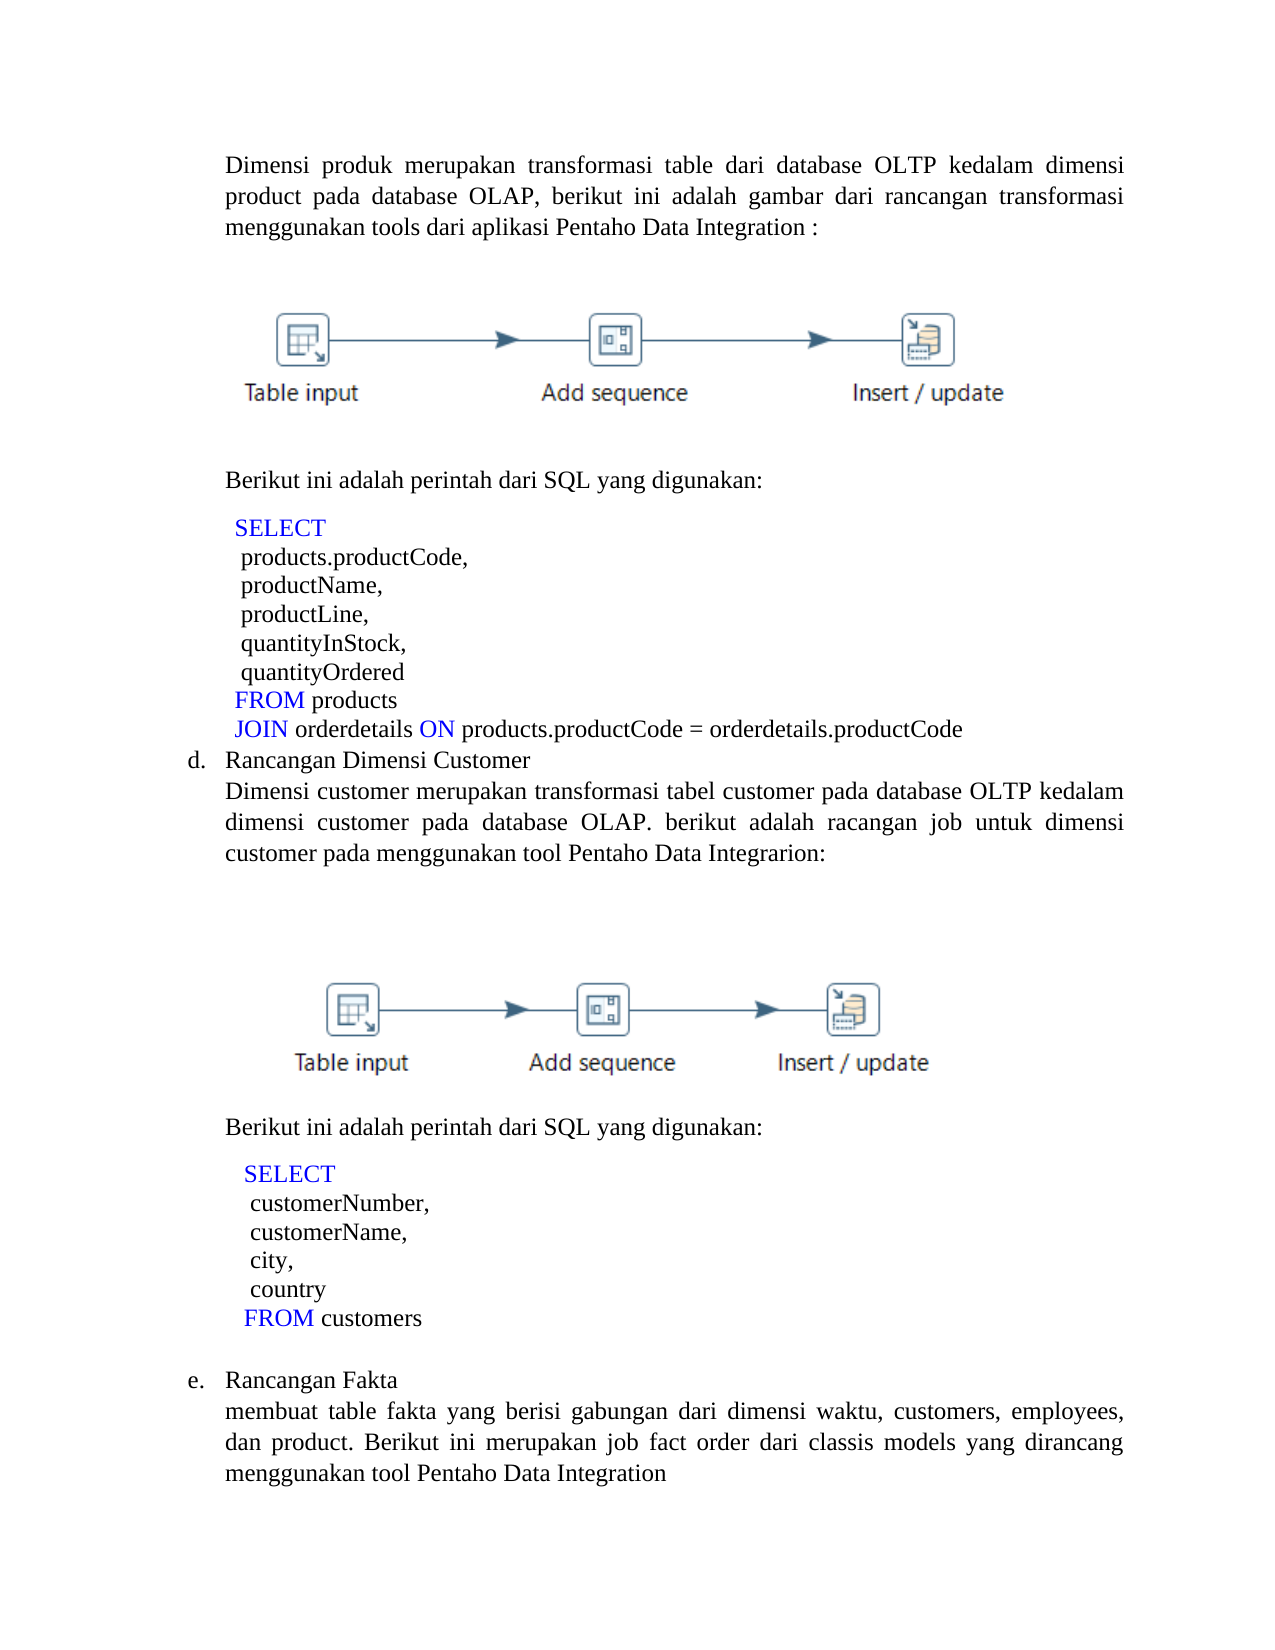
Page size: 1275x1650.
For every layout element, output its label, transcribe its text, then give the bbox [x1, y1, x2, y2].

list membuat table fakta yang berisi gabungan dari dimensi waktu, customers, employees, dan product. Berikut ini merupakan job fact order dari classis models yang dirancang menggunakan tool Pentaho Data Integration [225, 1396, 1125, 1487]
text SELECT [234, 513, 1125, 542]
list Rancangan Dimensi Customer [187, 745, 1125, 774]
text customerNumber, [244, 1188, 1125, 1217]
text products.productCode, [234, 542, 1125, 571]
text city, [244, 1246, 1125, 1274]
text SELECT [244, 1159, 1125, 1188]
list Rancangan Fakta [187, 1365, 1125, 1394]
list Dimensi customer merupakan transformasi tabel customer pada database OLTP kedalam dimensi customer pada database OLAP. berikut adalah racangan job untuk dimensi customer pada menggunakan tool Pentaho Data Integrarion: [225, 776, 1125, 867]
list Berikut ini adalah perintah dari SQL yang digunakan: [225, 465, 1125, 494]
list JOIN orderdetails ON products.productCode = orderdetails.productCode [234, 714, 1125, 743]
text quantityOrdered [234, 657, 1125, 686]
list Berikut ini adalah perintah dari SQL yang digunakan: [225, 1112, 1125, 1140]
text quantityInStock, [234, 628, 1125, 657]
text customerName, [244, 1217, 1125, 1246]
text country [244, 1274, 1125, 1303]
text productLine, [234, 599, 1125, 628]
list Dimensi produk merupakan transformasi table dari database OLTP kedalam dimensi product pada database OLAP, berikut ini adalah gambar dari rancangan transformasi menggunakan tools dari aplikasi Pentaho Data Integration : [225, 150, 1125, 241]
text productName, [234, 571, 1125, 599]
text FROM products [234, 686, 1125, 714]
picture [225, 869, 1021, 1110]
picture [225, 243, 1052, 464]
list FROM customers [244, 1303, 1125, 1332]
